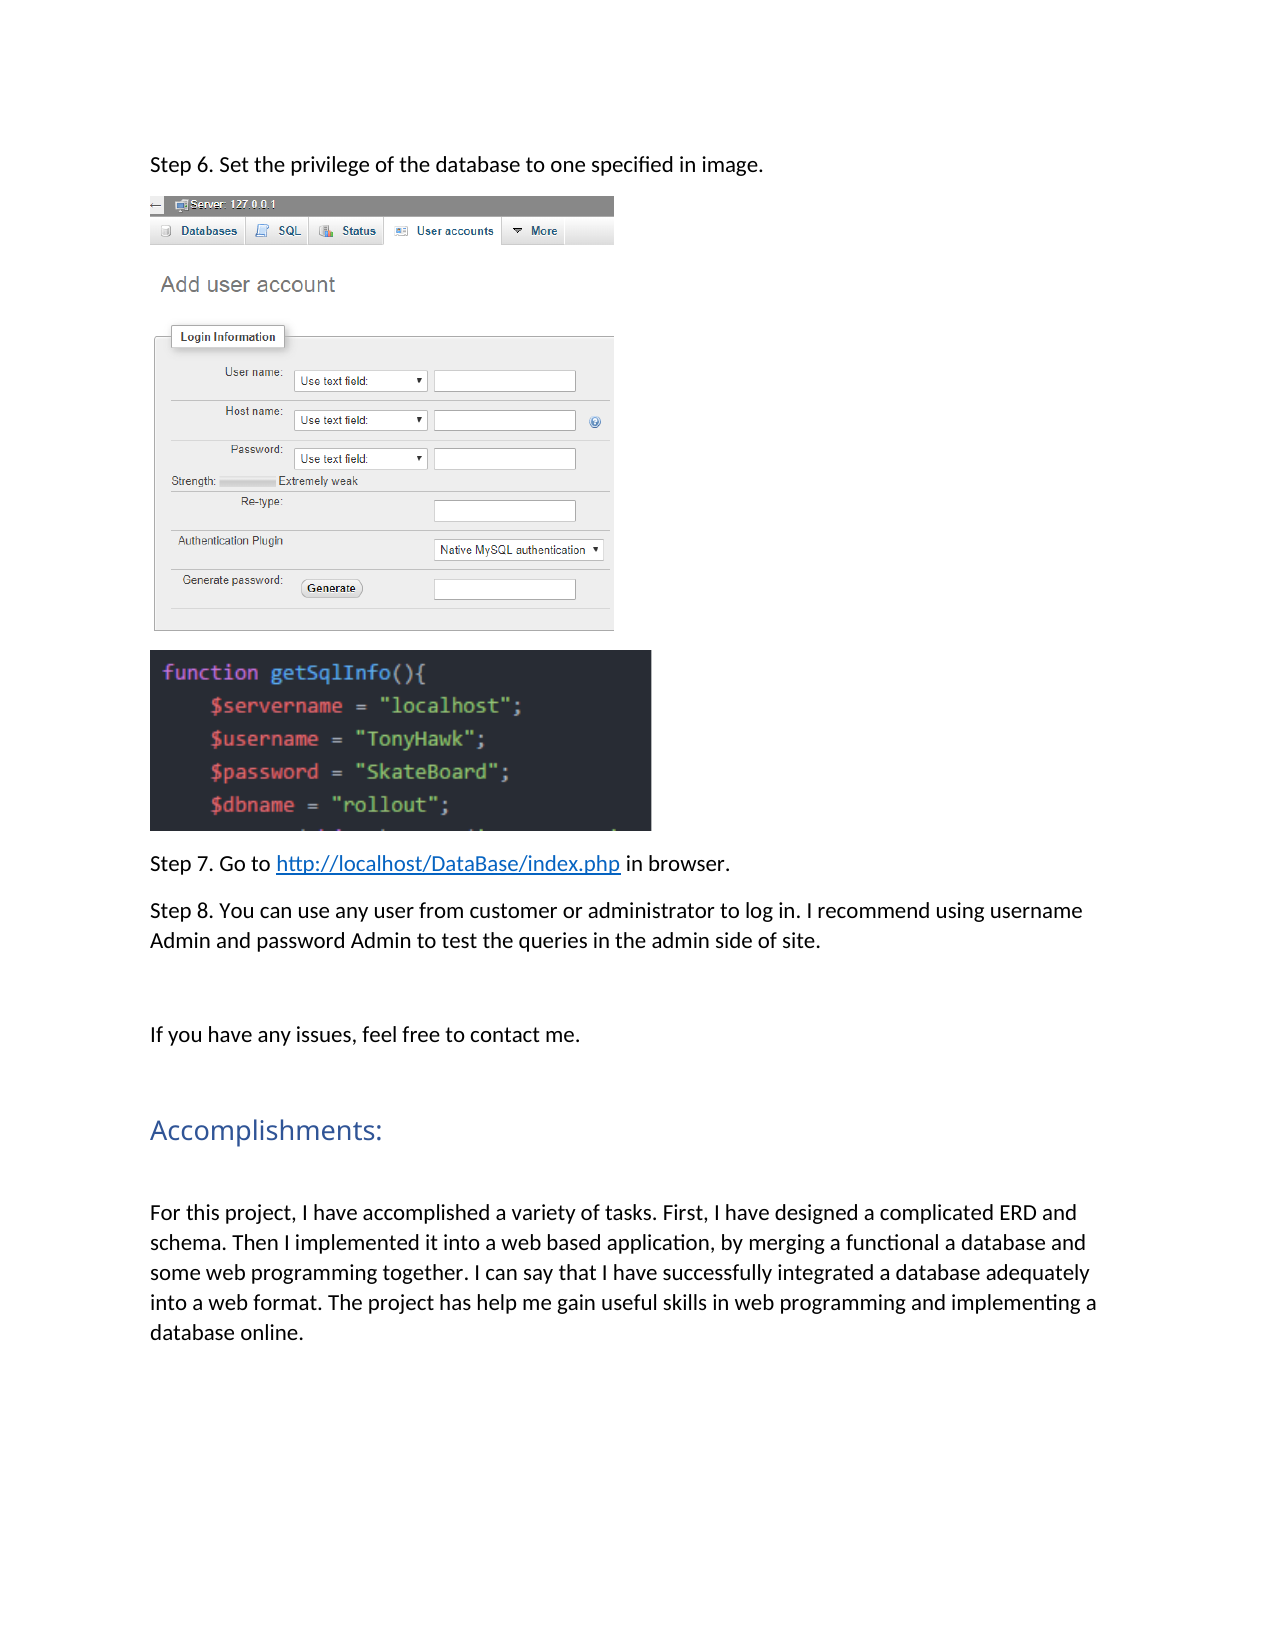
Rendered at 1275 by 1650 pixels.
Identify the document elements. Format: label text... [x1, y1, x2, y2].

text Step 6. Set the privilege of the database to one specified in image. [150, 150, 1125, 178]
text If you have any issues, feel free to contact me. [150, 1020, 1125, 1048]
subtitle Accomplishments: [150, 1111, 1125, 1148]
text Step 8. You can use any user from customer or administrator to log in. I recommend using username Admin and password Admin to test the queries in the admin side of site. [150, 896, 1125, 954]
text For this project, I have accomplished a variety of tasks. First, I have designed a complicated ERD and schema. Then I implemented it into a web based application, by merging a functional a database and some web programming together. I can say that I have successfully integrated a database adequately into a web format. The project has help me gain useful skills in web programming and implementing a database online. [150, 1198, 1125, 1347]
text Step 7. Go to http://localhost/DataBase/index.php in browser. [150, 849, 1125, 877]
picture [150, 196, 614, 632]
picture [150, 650, 652, 831]
